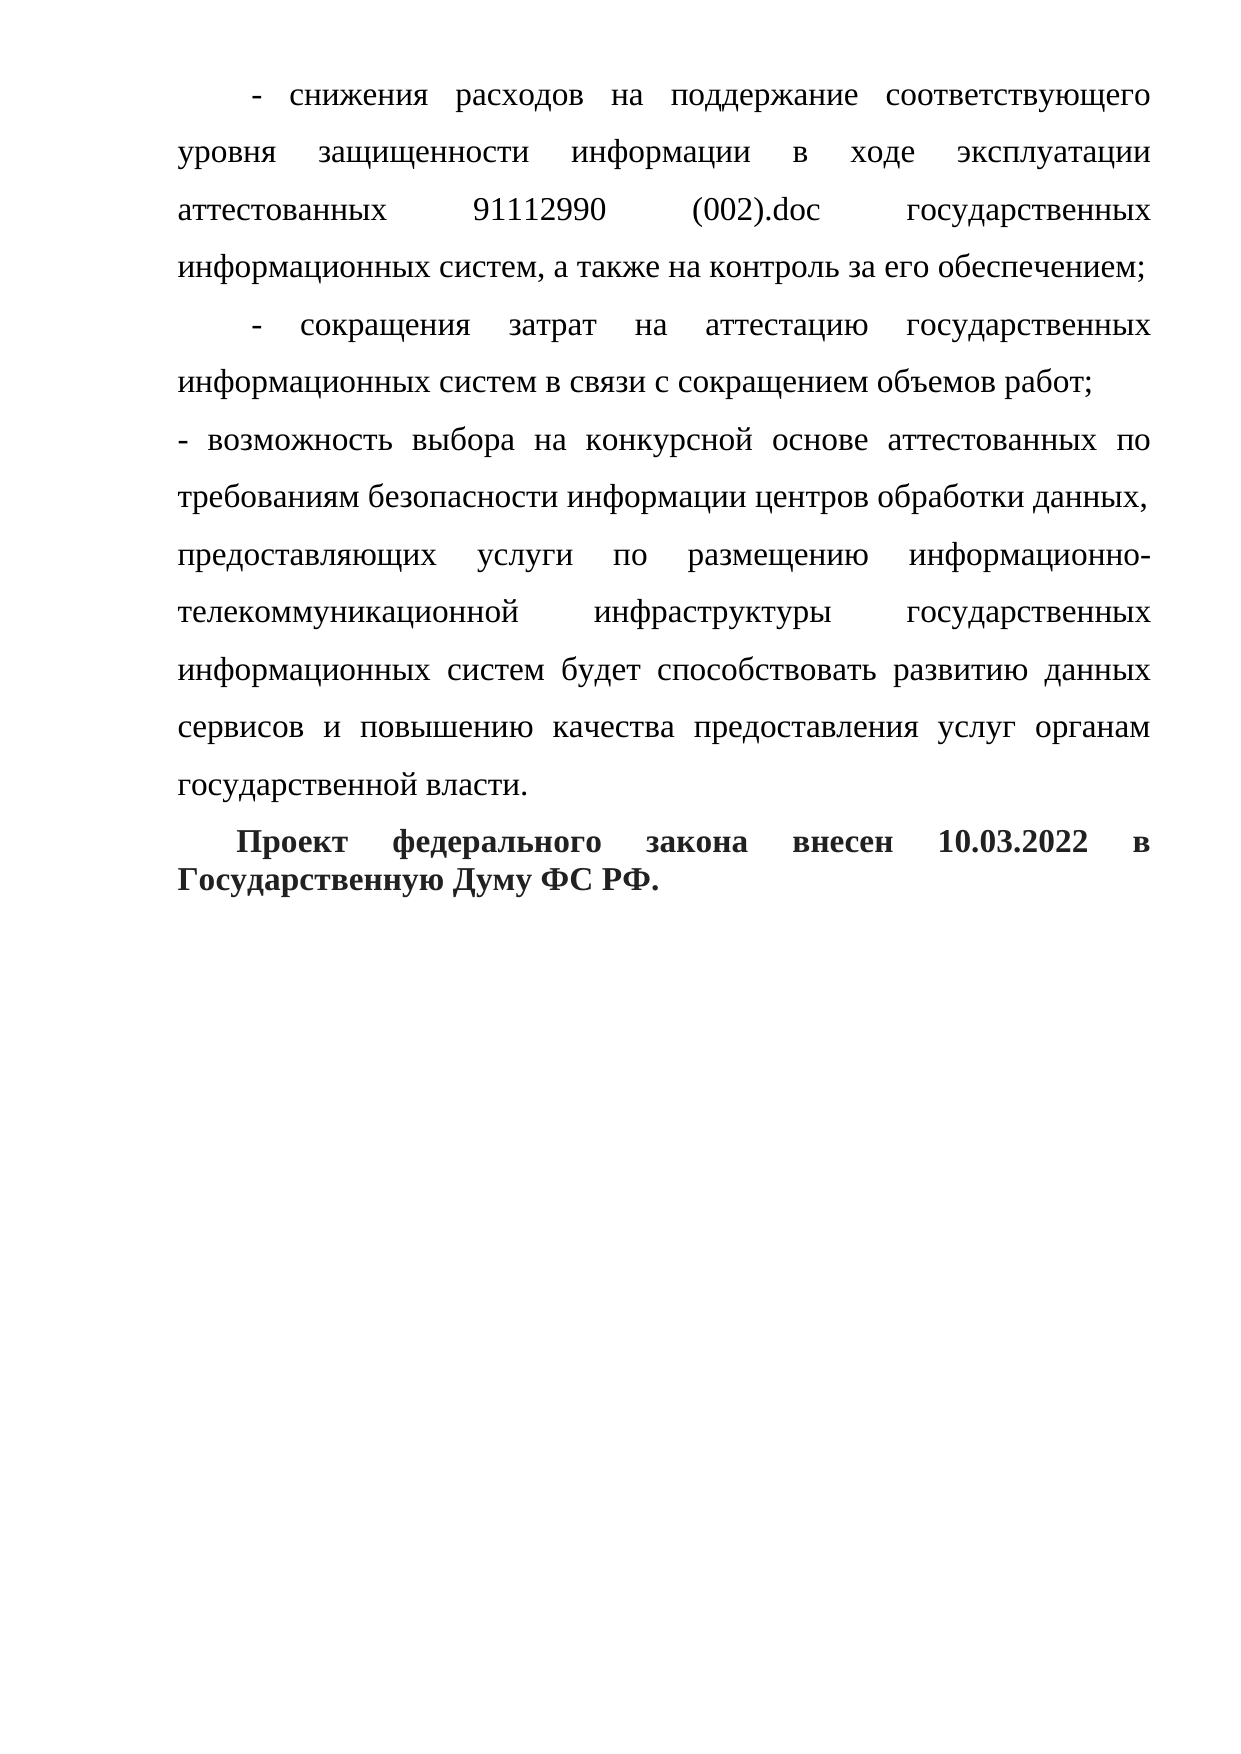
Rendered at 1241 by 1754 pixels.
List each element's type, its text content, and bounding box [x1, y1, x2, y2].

text предоставляющих услуги по размещению информационно- телекоммуникационной инфраструктуры государственных информационных систем будет способствовать развитию данных сервисов и повышению качества предоставления услуг органам государственной власти. [177, 534, 1152, 802]
text - сокращения затрат на аттестацию государственных информационных систем в связи с сокращением объемов работ; [177, 304, 1152, 400]
text - возможность выбора на конкурсной основе аттестованных по требованиям безопасности информации центров обработки данных, [177, 419, 1152, 515]
text - снижения расходов на поддержание соответствующего уровня защищенности информации в ходе эксплуатации аттестованных 91112990 (002).doc государственных информационных систем, а также на контроль за его обеспечением; [177, 74, 1152, 285]
text Проект федерального закона внесен 10.03.2022 в Государственную Думу ФС РФ. [177, 821, 1152, 898]
